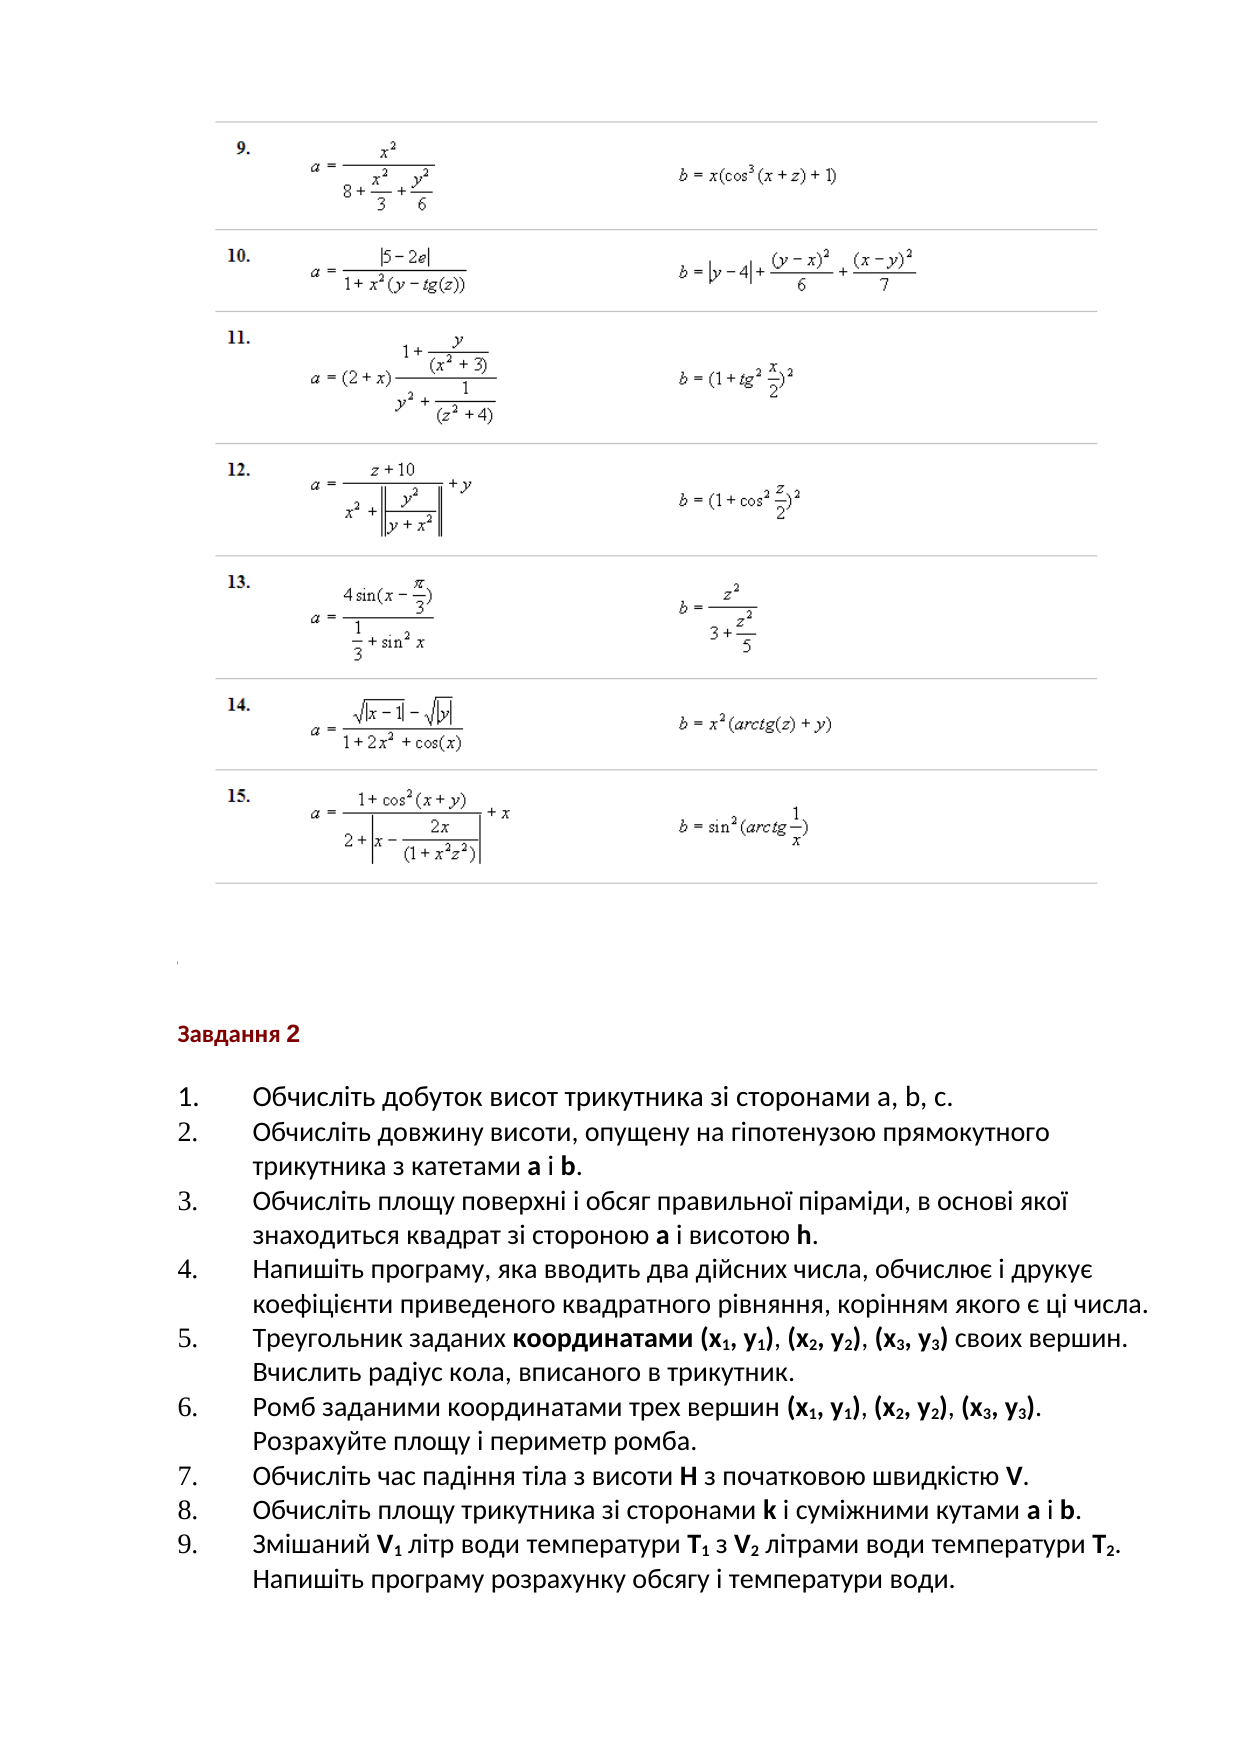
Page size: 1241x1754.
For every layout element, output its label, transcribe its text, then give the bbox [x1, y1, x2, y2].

list Треугольник заданих координатами (x1, y1), (x2, y2), (x3, y3) своих вершин. Вчислить радіус кола, вписаного в трикутник. [177, 1320, 1152, 1389]
list Напишіть програму, яка вводить два дійсних числа, обчислює і друкує коефіцієнти приведеного квадратного рівняння, корінням якого є ці числа. [177, 1251, 1152, 1320]
text Завдання 2 [177, 1018, 1152, 1049]
list Обчисліть добуток висот трикутника зі сторонами a, b, c. [177, 1078, 1152, 1114]
picture [177, 118, 1151, 933]
list Обчисліть площу трикутника зі сторонами k і суміжними кутами a і b. [177, 1492, 1152, 1526]
list Змішаний V1 літр води температури Т1 з V2 літрами води температури Т2. Напишіть програму розрахунку обсягу і температури води. [177, 1526, 1152, 1595]
list Обчисліть час падіння тіла з висоти H з початковою швидкістю V. [177, 1458, 1152, 1492]
list Ромб заданими координатами трех вершин (x1, y1), (x2, y2), (x3, y3). Розрахуйте площу і периметр ромба. [177, 1389, 1152, 1458]
list Обчисліть довжину висоти, опущену на гіпотенузою прямокутного трикутника з катетами a і b. [177, 1114, 1152, 1183]
list Обчисліть площу поверхні і обсяг правильної піраміди, в основі якої знаходиться квадрат зі стороною а і висотою h. [177, 1183, 1152, 1251]
